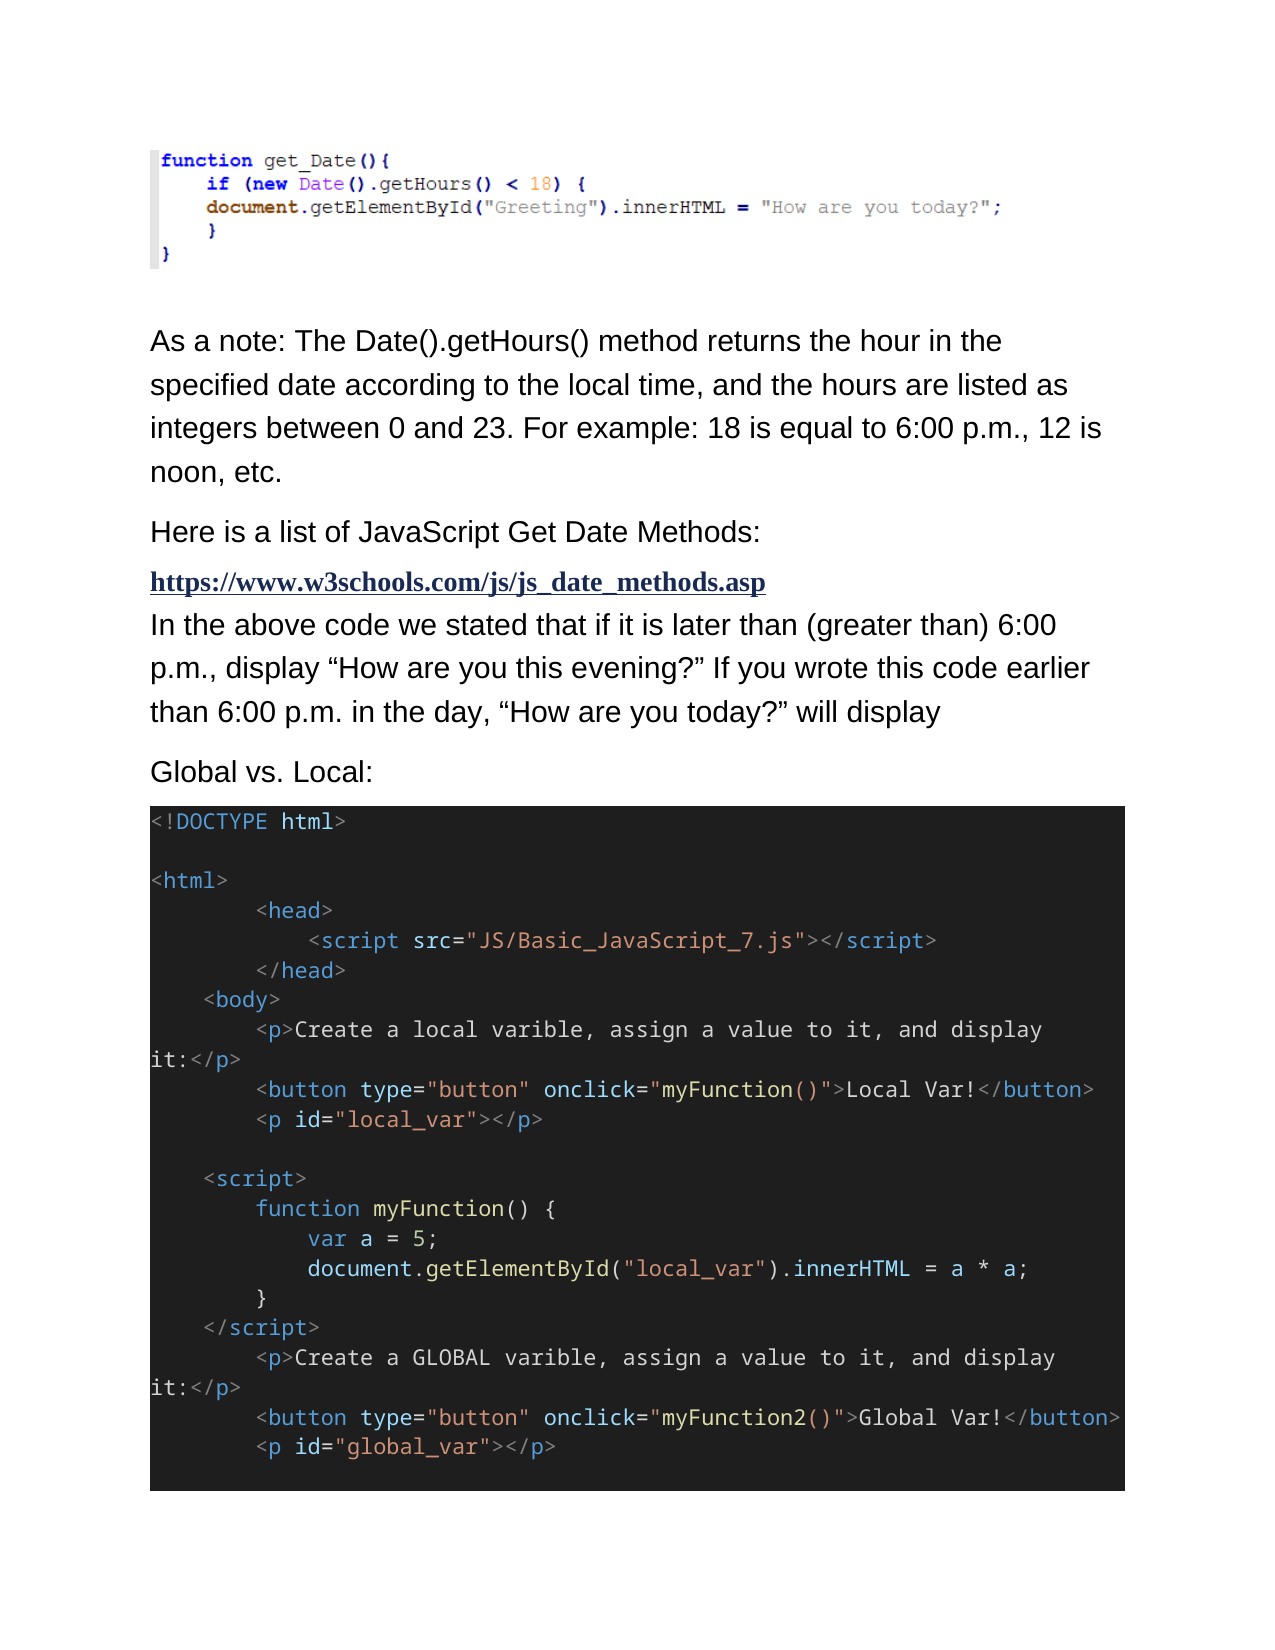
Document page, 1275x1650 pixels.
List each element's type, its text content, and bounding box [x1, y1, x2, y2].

text <body> [150, 984, 1125, 1014]
text <p id="local_var"></p> [150, 1103, 1125, 1133]
text <!DOCTYPE html> [150, 806, 1125, 836]
text <button type="button" onclick="myFunction()">Local Var!</button> [150, 1074, 1125, 1103]
text <script src="JS/Basic_JavaScript_7.js"></script> [150, 925, 1125, 954]
text In the above code we stated that if it is later than (greater than) 6:00 p.m., display “How are you this evening?” If you wrote this code earlier than 6:00 p.m. in the day, “How are you today?” will display [150, 598, 1125, 729]
text </script> [150, 1312, 1125, 1342]
text <p>Create a GLOBAL varible, assign a value to it, and display it:</p> [150, 1342, 1125, 1401]
text https://www.w3schools.com/js/js_date_methods.asp [150, 565, 1125, 598]
text Here is a list of JavaScript Get Date Methods: [150, 505, 1125, 549]
text <html> [150, 865, 1125, 895]
text <head> [150, 895, 1125, 925]
text var a = 5; [150, 1223, 1125, 1252]
text <button type="button" onclick="myFunction2()">Global Var!</button> [150, 1401, 1125, 1431]
text <script> [150, 1163, 1125, 1193]
text </head> [150, 954, 1125, 984]
text <p>Create a local varible, assign a value to it, and display it:</p> [150, 1014, 1125, 1074]
text document.getElementById("local_var").innerHTML = a * a; [150, 1252, 1125, 1282]
text As a note: The Date().getHours() method returns the hour in the specified date according to the local time, and the hours are listed as integers between 0 and 23. For example: 18 is equal to 6:00 p.m., 12 is noon, etc. [150, 314, 1125, 489]
picture [150, 150, 1125, 269]
text } [150, 1282, 1125, 1312]
text <p id="global_var"></p> [150, 1431, 1125, 1461]
text Global vs. Local: [150, 746, 1125, 789]
text function myFunction() { [150, 1193, 1125, 1223]
